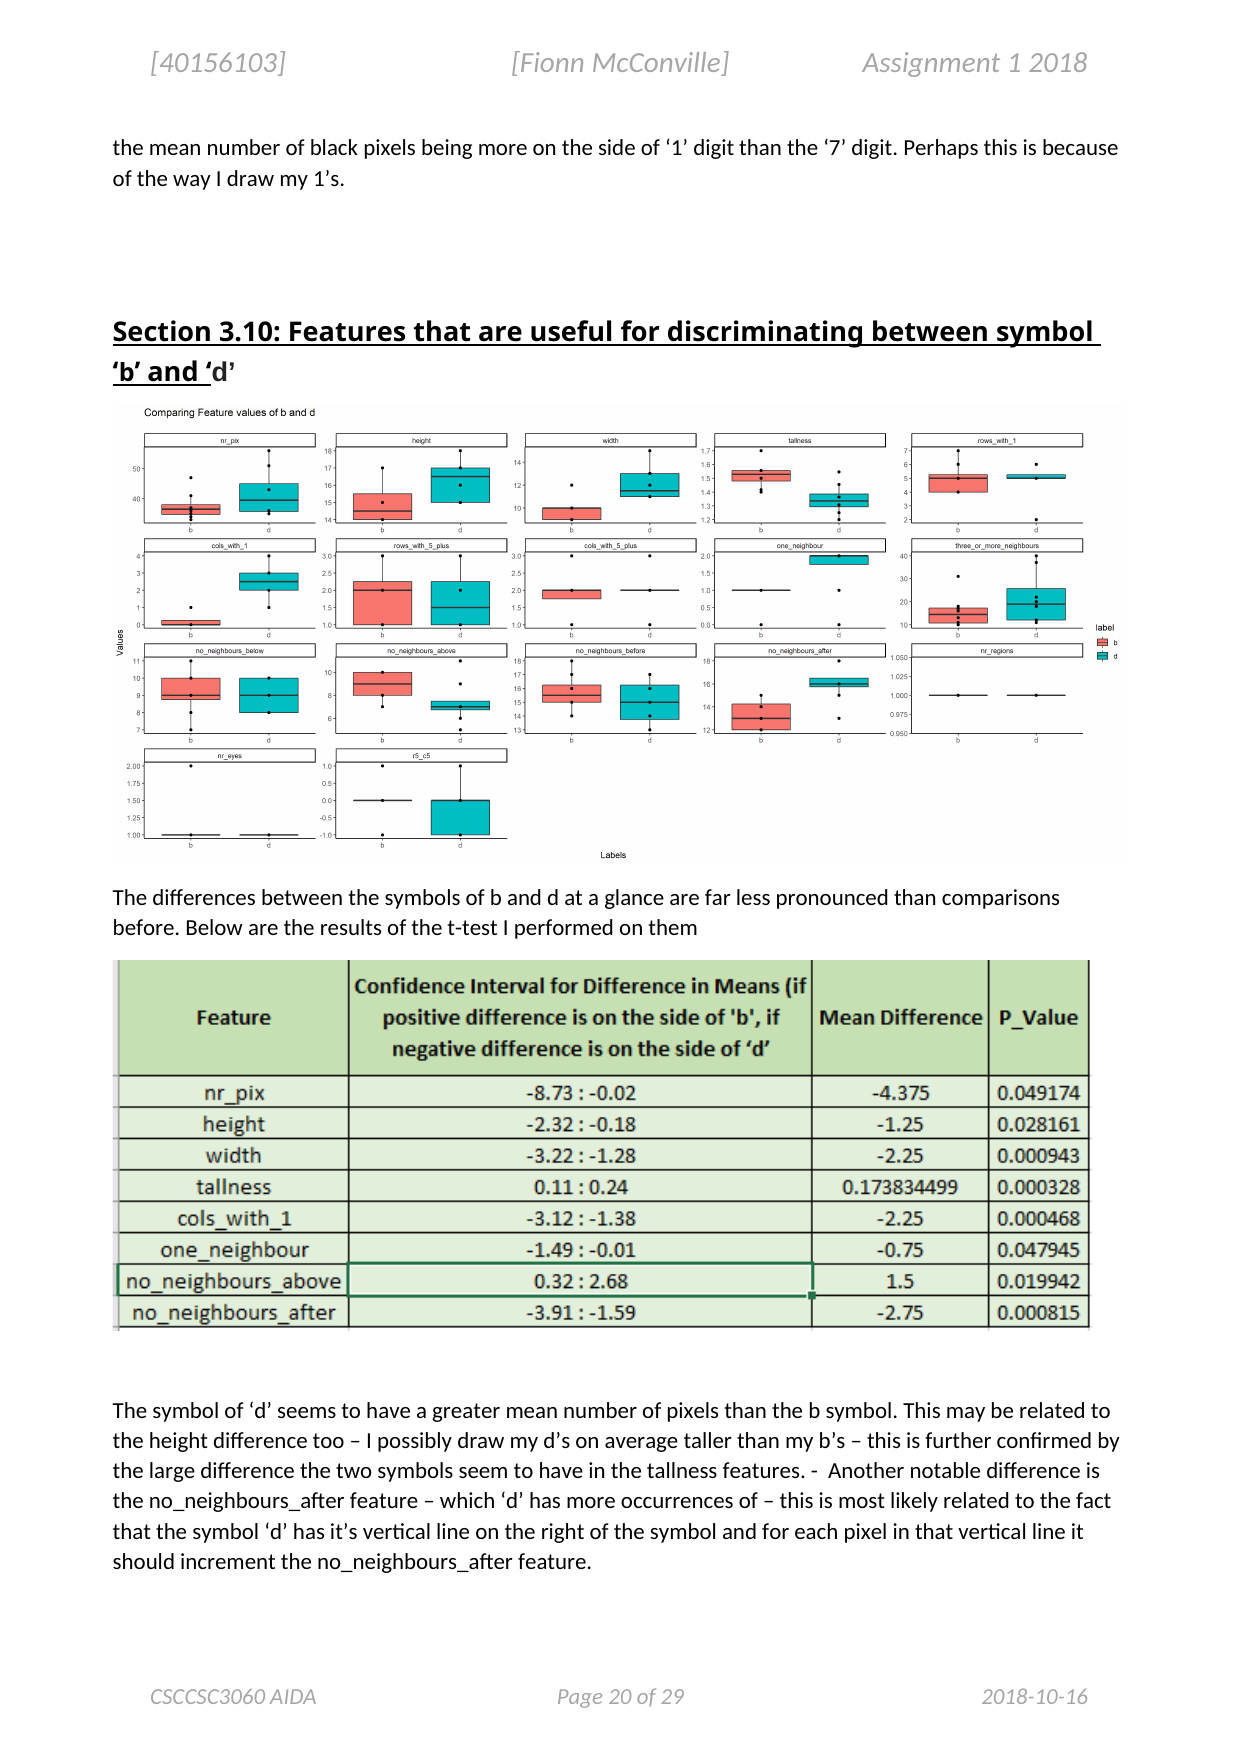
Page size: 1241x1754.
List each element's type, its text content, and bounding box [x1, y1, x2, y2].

subtitle Section 3.10: Features that are useful for discriminating between symbol ‘b’ and ‘d’ [112, 313, 1128, 389]
picture [112, 960, 1093, 1331]
text The symbol of ‘d’ seems to have a greater mean number of pixels than the b symbol. This may be related to the height difference too – I possibly draw my d’s on average taller than my b’s – this is further confirmed by the large difference the two symbols seem to have in the tallness features. - Another notable difference is the no_neighbours_after feature – which ‘d’ has more occurrences of – this is most likely related to the fact that the symbol ‘d’ has it’s vertical line on the right of the symbol and for each pixel in that vertical line it should increment the no_neighbours_after feature. [112, 1396, 1128, 1575]
picture [112, 404, 1125, 864]
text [112, 133, 1128, 192]
text The differences between the symbols of b and d at a glance are far less pronounced than comparisons before. Below are the results of the t-test I performed on them [112, 883, 1128, 941]
